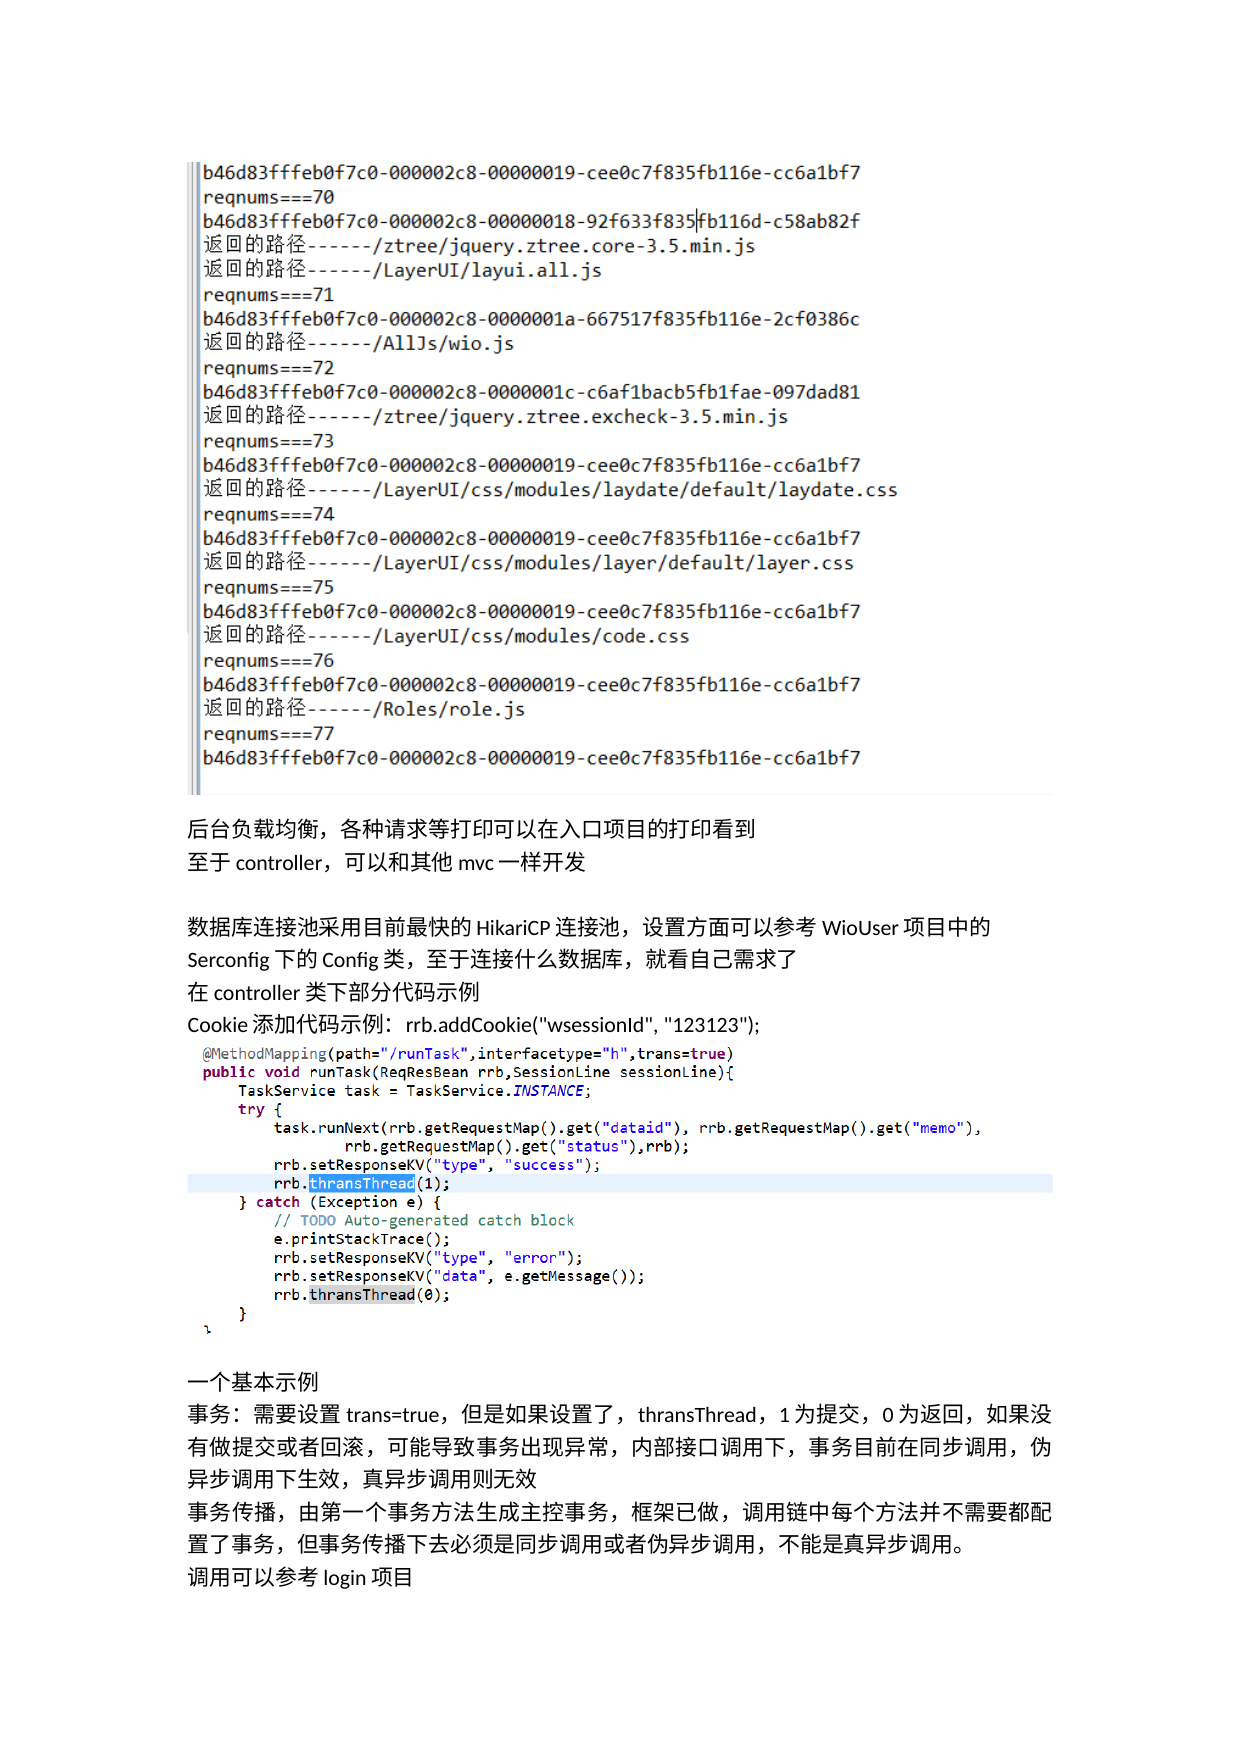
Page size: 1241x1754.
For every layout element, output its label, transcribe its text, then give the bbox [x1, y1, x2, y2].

text 后台负载均衡，各种请求等打印可以在入口项目的打印看到 [187, 812, 1053, 844]
picture [187, 1039, 1053, 1334]
text Serconfig下的Config类，至于连接什么数据库，就看自己需求了 [187, 942, 1053, 974]
text 在controller类下部分代码示例 [187, 974, 1053, 1007]
text 事务：需要设置trans=true，但是如果设置了，thransThread，1为提交，0为返回，如果没有做提交或者回滚，可能导致事务出现异常，内部接口调用下，事务目前在同步调用，伪异步调用下生效，真异步调用则无效 [187, 1397, 1053, 1494]
picture [187, 162, 1053, 795]
text 一个基本示例 [187, 1364, 1053, 1397]
text 至于controller，可以和其他mvc一样开发 [187, 844, 1053, 877]
text 事务传播，由第一个事务方法生成主控事务，框架已做，调用链中每个方法并不需要都配置了事务，但事务传播下去必须是同步调用或者伪异步调用，不能是真异步调用。 [187, 1494, 1053, 1559]
text Cookie添加代码示例：rrb.addCookie("wsessionId", "123123"); [187, 1007, 1053, 1039]
text 数据库连接池采用目前最快的HikariCP连接池，设置方面可以参考WioUser项目中的 [187, 909, 1053, 942]
text 调用可以参考login项目 [187, 1559, 1053, 1592]
